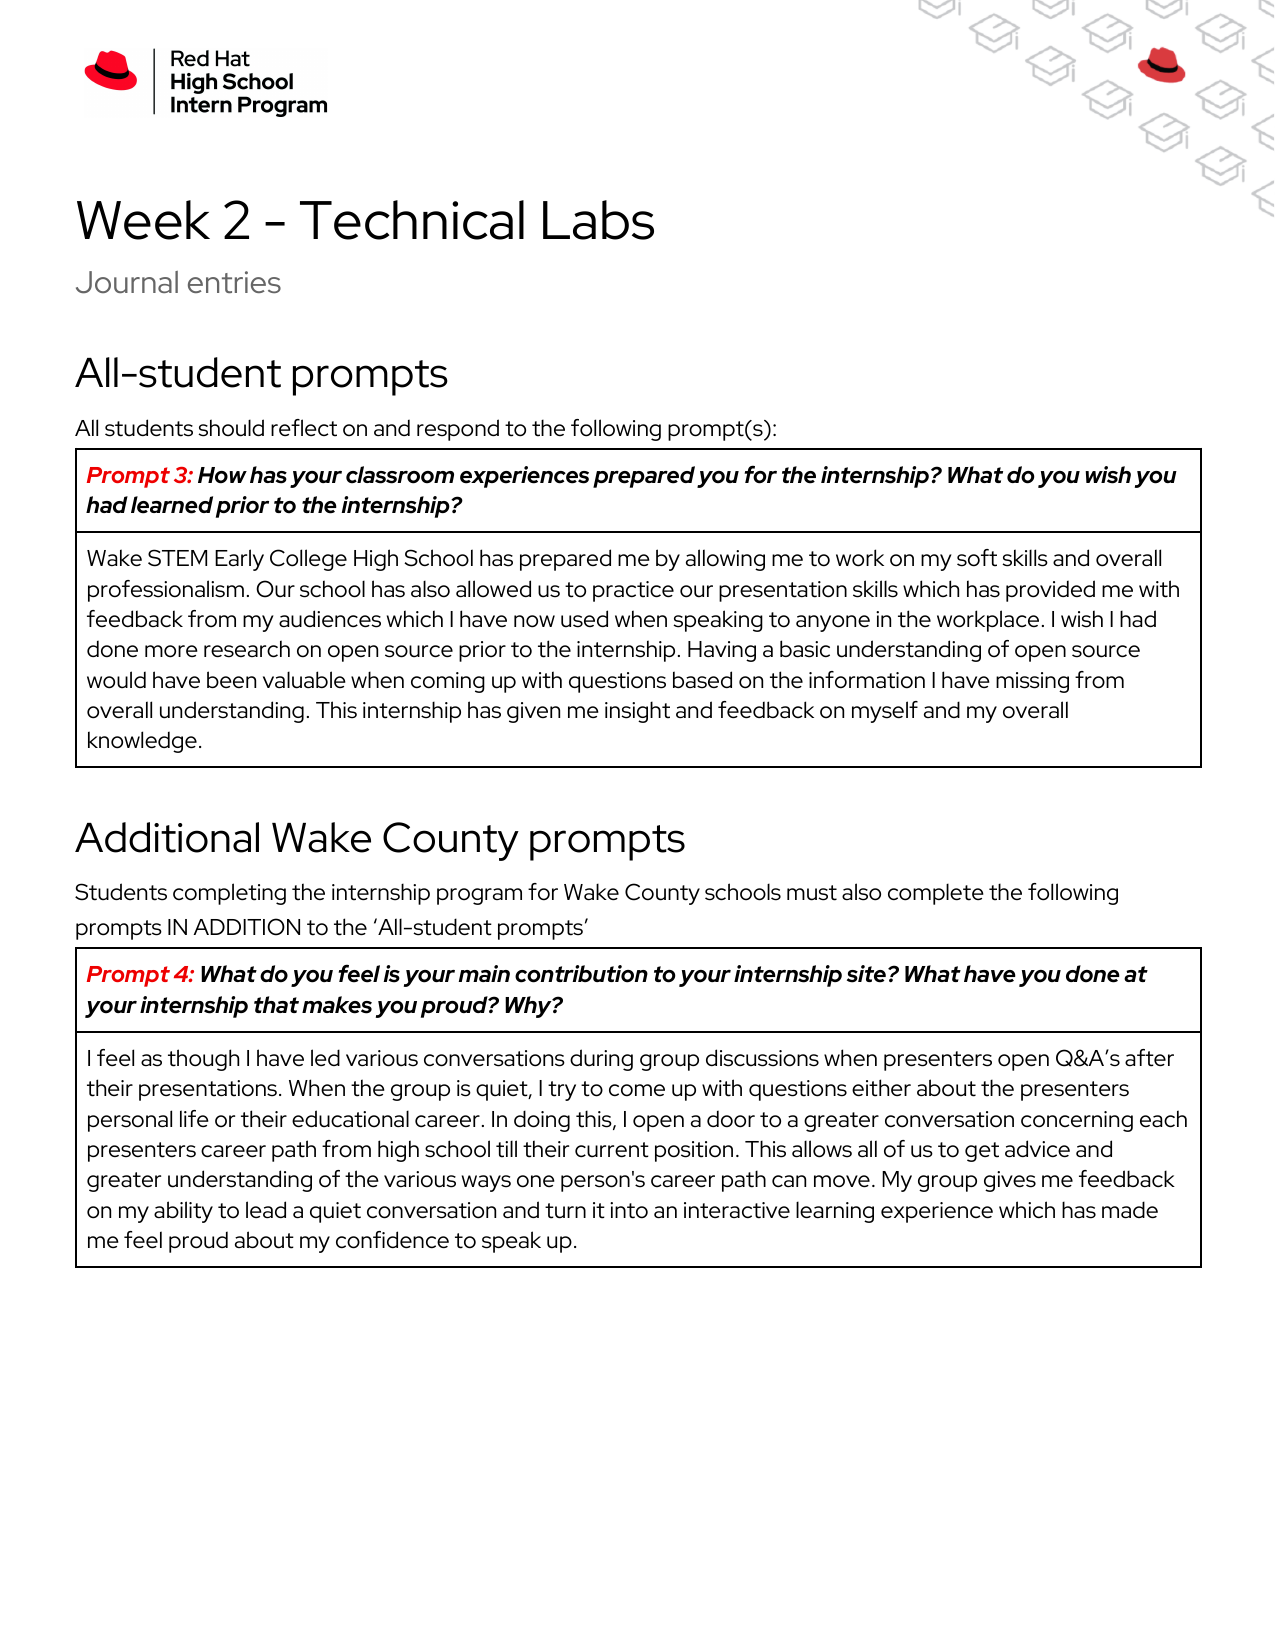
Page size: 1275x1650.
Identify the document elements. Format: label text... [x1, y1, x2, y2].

picture [752, 0, 1275, 235]
title Week 2 - Technical Labs [75, 184, 1200, 256]
table_cell I feel as though I have led various conversations during group discussions when presenters open Q&A’s after their presentations. When the group is quiet, I try to come up with questions either about the presenters personal life or their educational career. In doing this, I open a door to a greater conversation concerning each presenters career path from high school till their current position. This allows all of us to get advice and greater understanding of the various ways one person's career path can move. My group gives me feedback on my ability to lead a quiet conversation and turn it into an interactive learning experience which has made me feel proud about my confidence to speak up. [77, 1033, 1200, 1266]
table_cell Wake STEM Early College High School has prepared me by allowing me to work on my soft skills and overall professionalism. Our school has also allowed us to practice our presentation skills which has provided me with feedback from my audiences which I have now used when speaking to anyone in the workplace. I wish I had done more research on open source prior to the internship. Having a basic understanding of open source would have been valuable when coming up with questions based on the information I have missing from overall understanding. This internship has given me insight and feedback on myself and my overall knowledge. [77, 533, 1200, 766]
text Students completing the internship program for Wake County schools must also complete the following prompts IN ADDITION to the ‘All-student prompts’ [75, 877, 1200, 943]
table_header Prompt 3: How has your classroom experiences prepared you for the internship? What do you wish you had learned prior to the internship? [77, 450, 1200, 531]
subtitle Additional Wake County prompts [75, 810, 1200, 865]
picture [84, 48, 328, 118]
subtitle All-student prompts [75, 345, 1200, 400]
subtitle Journal entries [75, 262, 1200, 303]
text All students should reflect on and respond to the following prompt(s): [75, 413, 1200, 443]
table_header Prompt 4: What do you feel is your main contribution to your internship site? What have you done at your internship that makes you proud? Why? [77, 949, 1200, 1031]
